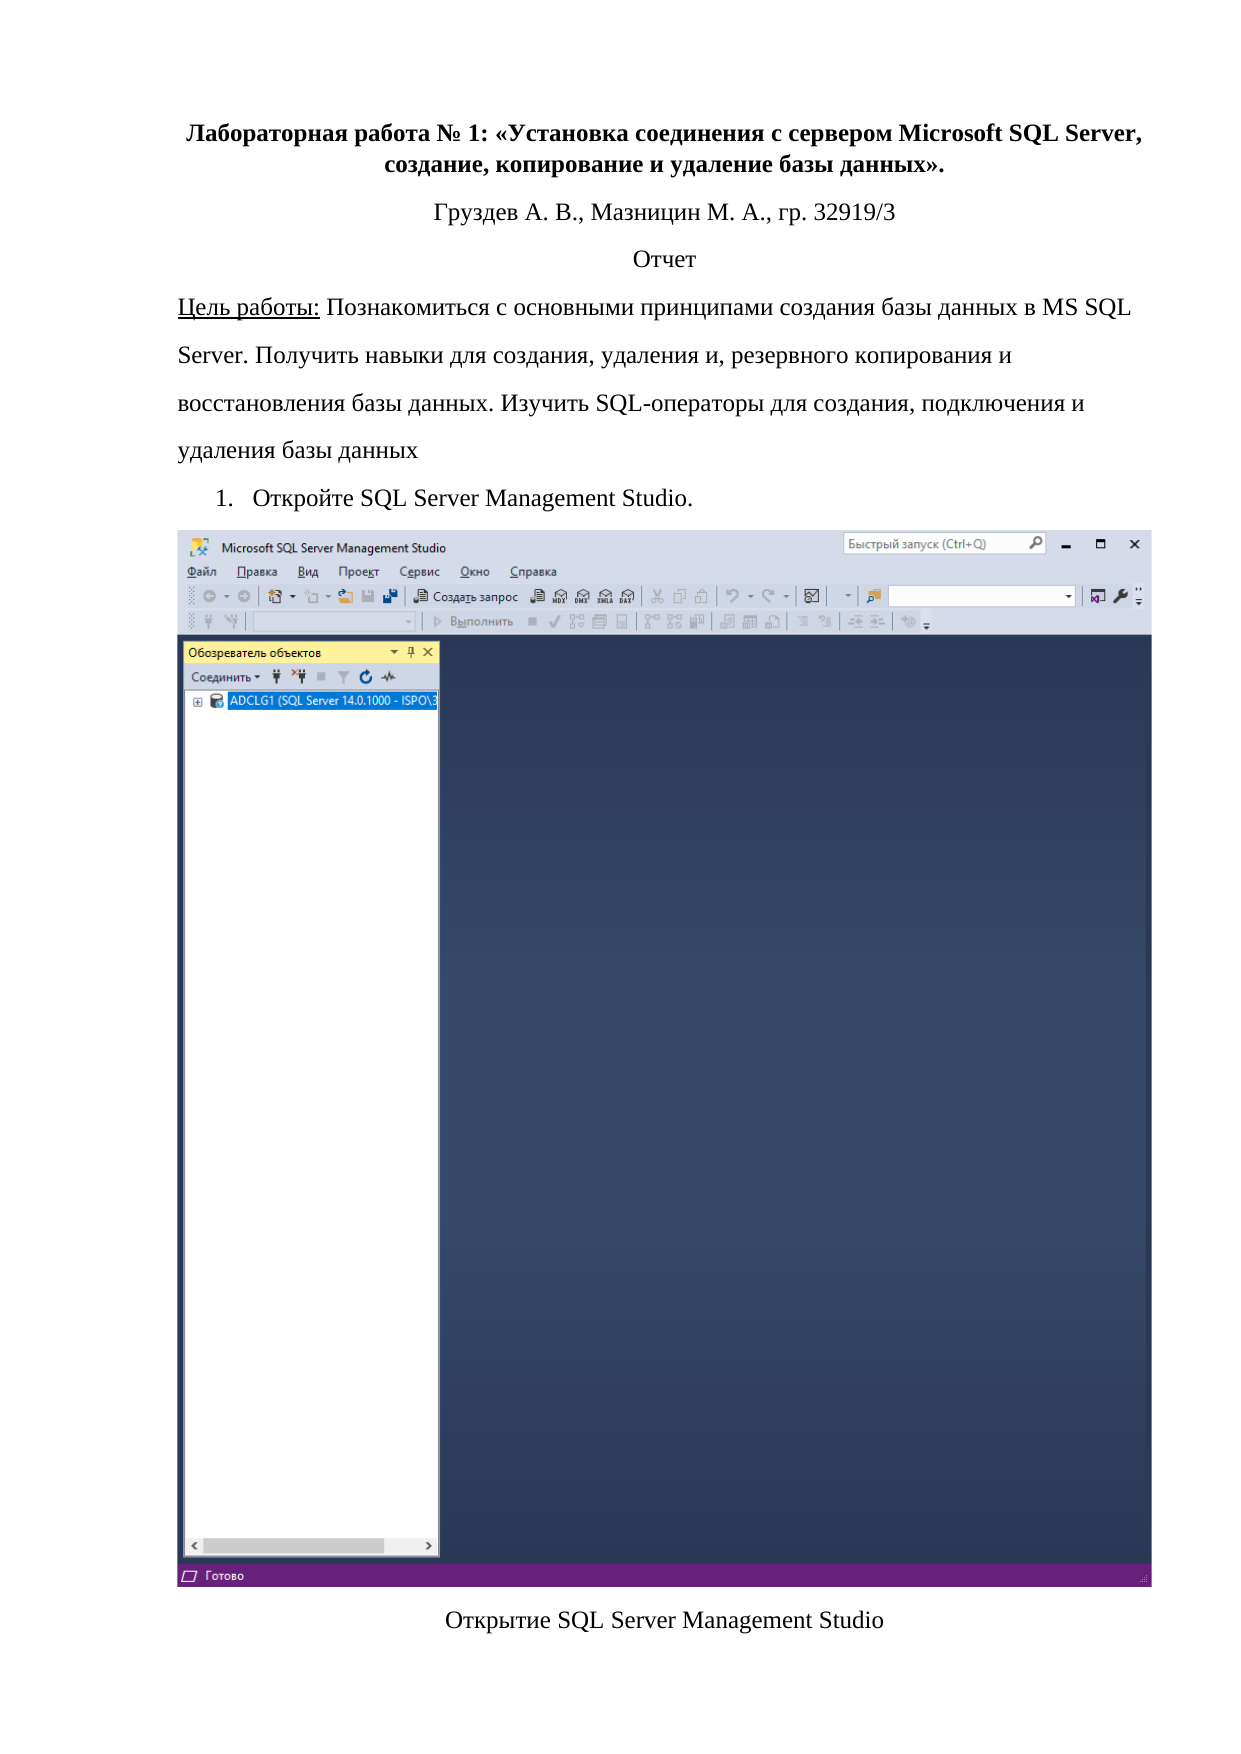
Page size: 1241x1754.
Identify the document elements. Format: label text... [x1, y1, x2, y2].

text Лабораторная работа № 1: «Установка соединения с сервером Microsoft SQL Server, создание, копирование и удаление базы данных». [177, 118, 1152, 178]
text удаления базы данных [177, 435, 1152, 464]
text Открытие SQL Server Management Studio [177, 1605, 1152, 1634]
picture [177, 530, 1152, 1587]
list Откройте SQL Server Management Studio. [215, 483, 1152, 512]
text Отчет [177, 244, 1152, 273]
text Груздев А. В., Мазницин М. А., гр. 32919/3 [177, 197, 1152, 226]
text Server. Получить навыки для создания, удаления и, резервного копирования и [177, 340, 1152, 369]
text восстановления базы данных. Изучить SQL-операторы для создания, подключения и [177, 388, 1152, 416]
text Цель работы: Познакомиться с основными принципами создания базы данных в MS SQL [177, 292, 1152, 321]
